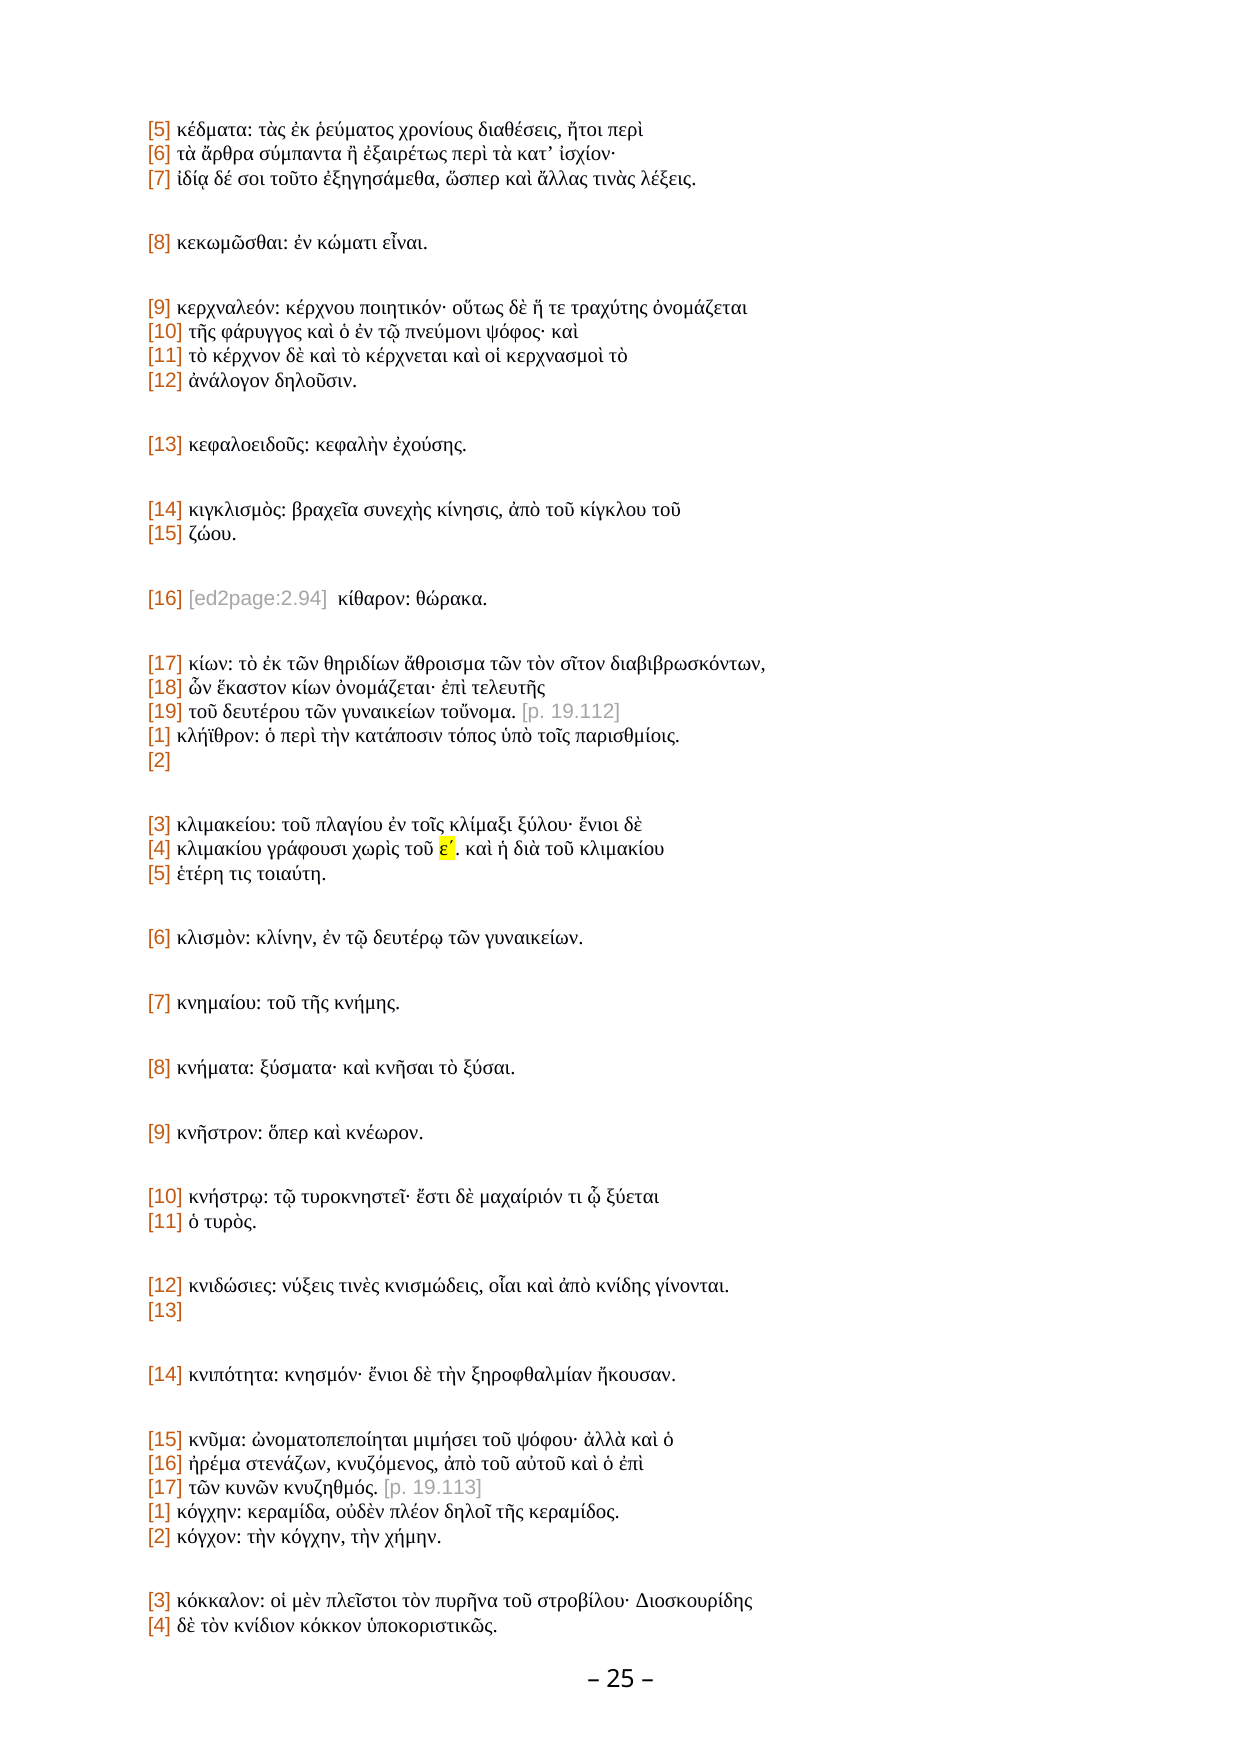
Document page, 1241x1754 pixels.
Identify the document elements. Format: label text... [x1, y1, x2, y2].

text [17] κίων: τὸ ἐκ τῶν θηριδίων ἄθροισμα τῶν τὸν σῖτον διαβιβρωσκόντων, [18] ὧν ἕκαστον κίων ὀνομάζεται· ἐπὶ τελευτῆς [19] τοῦ δευτέρου τῶν γυναικείων τοὔνομα. [p. 19.112] [1] κλήϊθρον: ὁ περὶ τὴν κατάποσιν τόπος ὑπὸ τοῖς παρισθμίοις. [2] [148, 627, 1092, 771]
text [14] κιγκλισμὸς: βραχεῖα συνεχὴς κίνησις, ἀπὸ τοῦ κίγκλου τοῦ [15] ζώου. [148, 473, 1092, 545]
text [5] κέδματα: τὰς ἐκ ῥεύματος χρονίους διαθέσεις, ἤτοι περὶ [6] τὰ ἄρθρα σύμπαντα ἢ ἐξαιρέτως περὶ τὰ κατ’ ἰσχίον· [7] ἰδίᾳ δέ σοι τοῦτο ἐξηγησάμεθα, ὥσπερ καὶ ἄλλας τινὰς λέξεις. [148, 93, 1092, 189]
text [9] κερχναλεόν: κέρχνου ποιητικόν· οὕτως δὲ ἥ τε τραχύτης ὀνομάζεται [10] τῆς φάρυγγος καὶ ὁ ἐν τῷ πνεύμονι ψόφος· καὶ [11] τὸ κέρχνον δὲ καὶ τὸ κέρχνεται καὶ οἱ κερχνασμοὶ τὸ [12] ἀνάλογον δηλοῦσιν. [148, 271, 1092, 392]
text [3] κόκκαλον: οἱ μὲν πλεῖστοι τὸν πυρῆνα τοῦ στροβίλου· Διοσκουρίδης [4] δὲ τὸν κνίδιον κόκκον ὑποκοριστικῶς. [148, 1564, 1092, 1637]
text [16] [ed2page:2.94] κίθαρον: θώρακα. [148, 562, 1092, 610]
text [10] κνήστρῳ: τῷ τυροκνηστεῖ· ἔστι δὲ μαχαίριόν τι ᾧ ξύεται [11] ὁ τυρὸς. [148, 1160, 1092, 1233]
text [9] κνῆστρον: ὅπερ καὶ κνέωρον. [148, 1096, 1092, 1144]
text [7] κνημαίου: τοῦ τῆς κνήμης. [148, 966, 1092, 1014]
text [12] κνιδώσιες: νύξεις τινὲς κνισμώδεις, οἷαι καὶ ἀπὸ κνίδης γίνονται. [13] [148, 1249, 1092, 1321]
text [13] κεφαλοειδοῦς: κεφαλὴν ἐχούσης. [148, 408, 1092, 456]
text [15] κνῦμα: ὠνοματοπεποίηται μιμήσει τοῦ ψόφου· ἀλλὰ καὶ ὁ [16] ἠρέμα στενάζων, κνυζόμενος, ἀπὸ τοῦ αὐτοῦ καὶ ὁ ἐπὶ [17] τῶν κυνῶν κνυζηθμός. [p. 19.113] [1] κόγχην: κεραμίδα, οὐδὲν πλέον δηλοῖ τῆς κεραμίδος. [2] κόγχον: τὴν κόγχην, τὴν χήμην. [148, 1403, 1092, 1548]
text [8] κνήματα: ξύσματα· καὶ κνῆσαι τὸ ξύσαι. [148, 1031, 1092, 1079]
text [14] κνιπότητα: κνησμόν· ἔνιοι δὲ τὴν ξηροφθαλμίαν ἤκουσαν. [148, 1338, 1092, 1386]
text [3] κλιμακείου: τοῦ πλαγίου ἐν τοῖς κλίμαξι ξύλου· ἔνιοι δὲ [4] κλιμακίου γράφουσι χωρὶς τοῦ εʹ. καὶ ἡ διὰ τοῦ κλιμακίου [5] ἑτέρη τις τοιαύτη. [148, 788, 1092, 884]
text [6] κλισμὸν: κλίνην, ἐν τῷ δευτέρῳ τῶν γυναικείων. [148, 901, 1092, 949]
text [8] κεκωμῶσθαι: ἐν κώματι εἶναι. [148, 206, 1092, 254]
